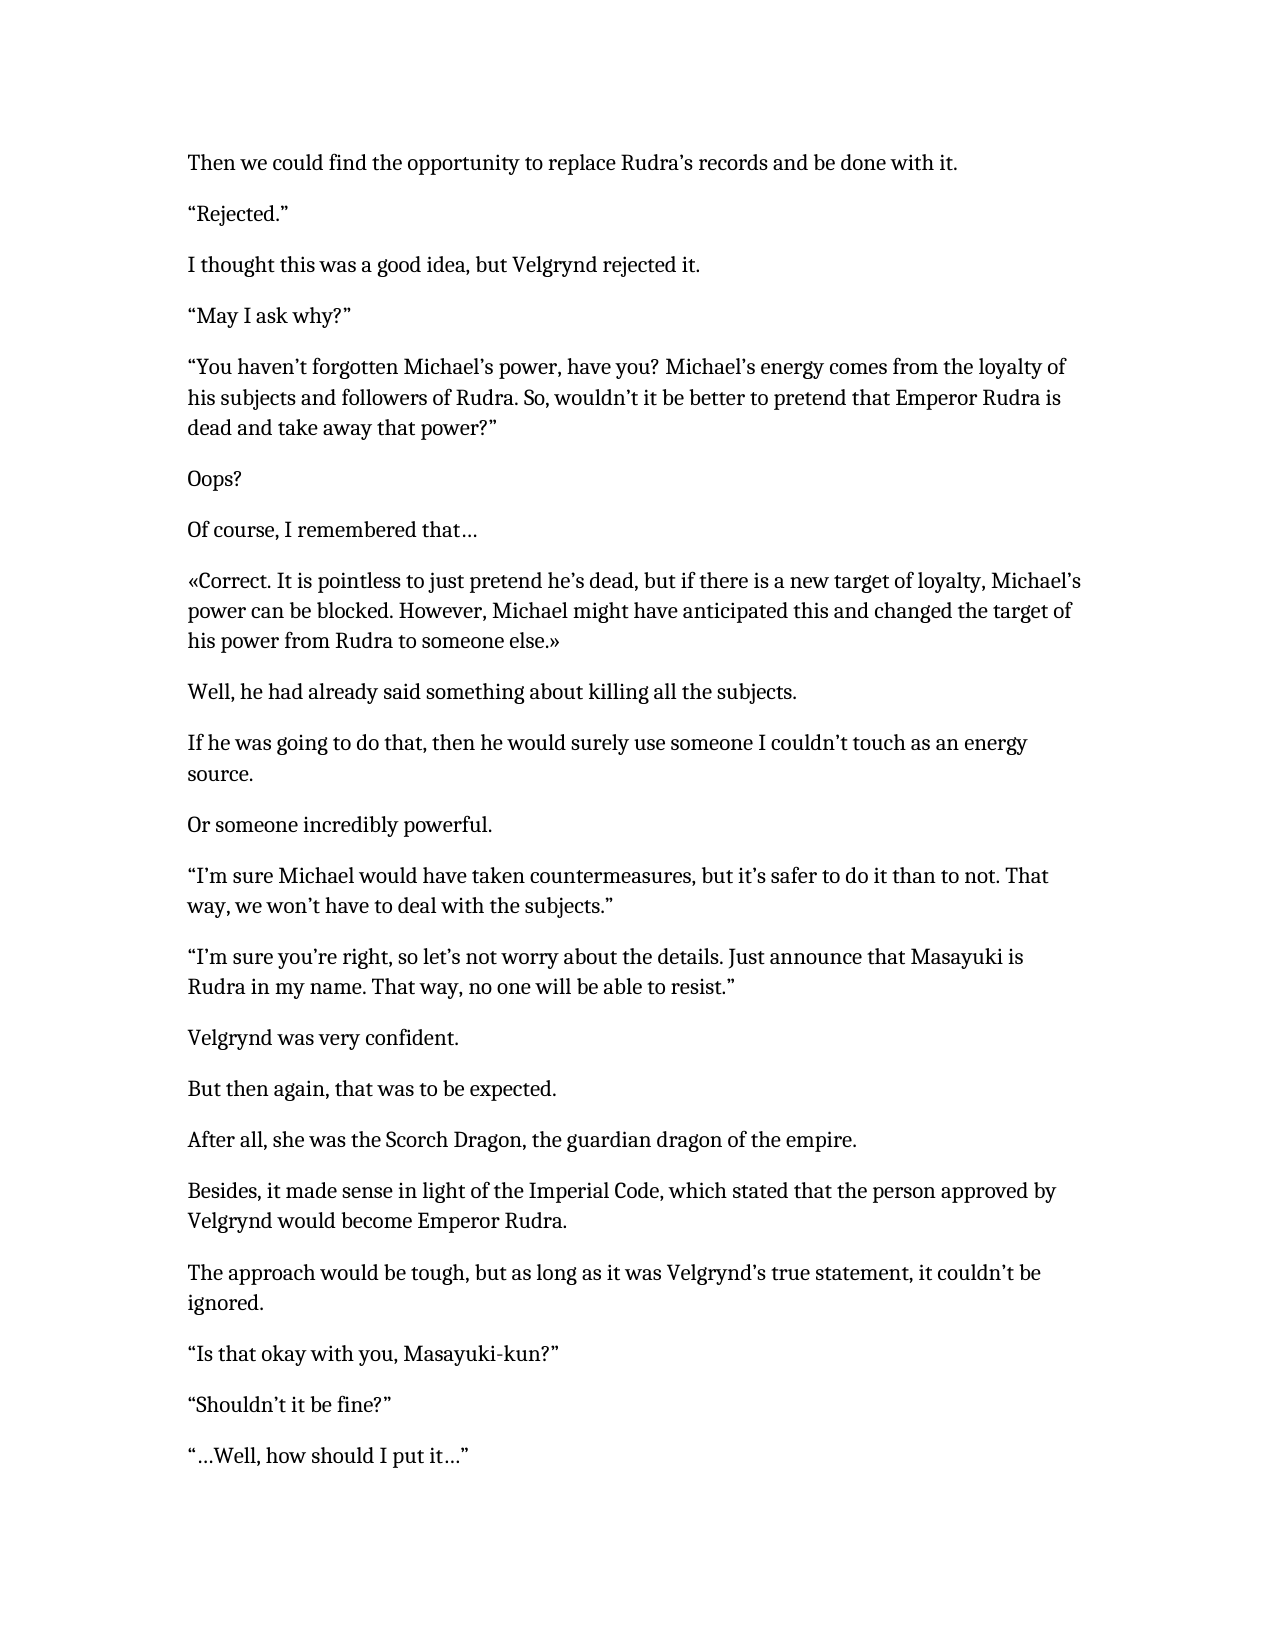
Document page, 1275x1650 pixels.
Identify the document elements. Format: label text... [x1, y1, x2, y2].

text “Shouldn’t it be fine?” [187, 1392, 1087, 1418]
text “You haven’t forgotten Michael’s power, have you? Michael’s energy comes from the loyalty of his subjects and followers of Rudra. So, wouldn’t it be better to pretend that Emperor Rudra is dead and take away that power?” [187, 354, 1087, 441]
text “…Well, how should I put it…” [187, 1443, 1087, 1469]
text Of course, I remembered that… [187, 517, 1087, 543]
text The approach would be tough, but as long as it was Velgrynd’s true statement, it couldn’t be ignored. [187, 1259, 1087, 1316]
text “May I ask why?” [187, 303, 1087, 329]
text But then again, that was to be expected. [187, 1076, 1087, 1102]
text “I’m sure you’re right, so let’s not worry about the details. Just announce that Masayuki is Rudra in my name. That way, no one will be able to resist.” [187, 944, 1087, 1000]
text “I’m sure Michael would have taken countermeasures, but it’s safer to do it than to not. That way, we won’t have to deal with the subjects.” [187, 862, 1087, 919]
text “Rejected.” [187, 201, 1087, 227]
text «Correct. It is pointless to just pretend he’s dead, but if there is a new target of loyalty, Michael’s power can be blocked. However, Michael might have anticipated this and changed the target of his power from Rudra to someone else.» [187, 568, 1087, 654]
text If he was going to do that, then he would surely use someone I couldn’t touch as an energy source. [187, 730, 1087, 787]
text Or someone incredibly powerful. [187, 811, 1087, 838]
text Then we could find the opportunity to replace Rudra’s records and be done with it. [187, 150, 1087, 176]
text Besides, it made sense in light of the Imperial Code, which stated that the person approved by Velgrynd would become Emperor Rudra. [187, 1178, 1087, 1235]
text After all, she was the Scorch Dragon, the guardian dragon of the empire. [187, 1127, 1087, 1153]
text Oops? [187, 466, 1087, 492]
text Well, he had already said something about killing all the subjects. [187, 679, 1087, 706]
text Velgrynd was very confident. [187, 1025, 1087, 1051]
text I thought this was a good idea, but Velgrynd rejected it. [187, 252, 1087, 278]
text “Is that okay with you, Masayuki-kun?” [187, 1341, 1087, 1367]
